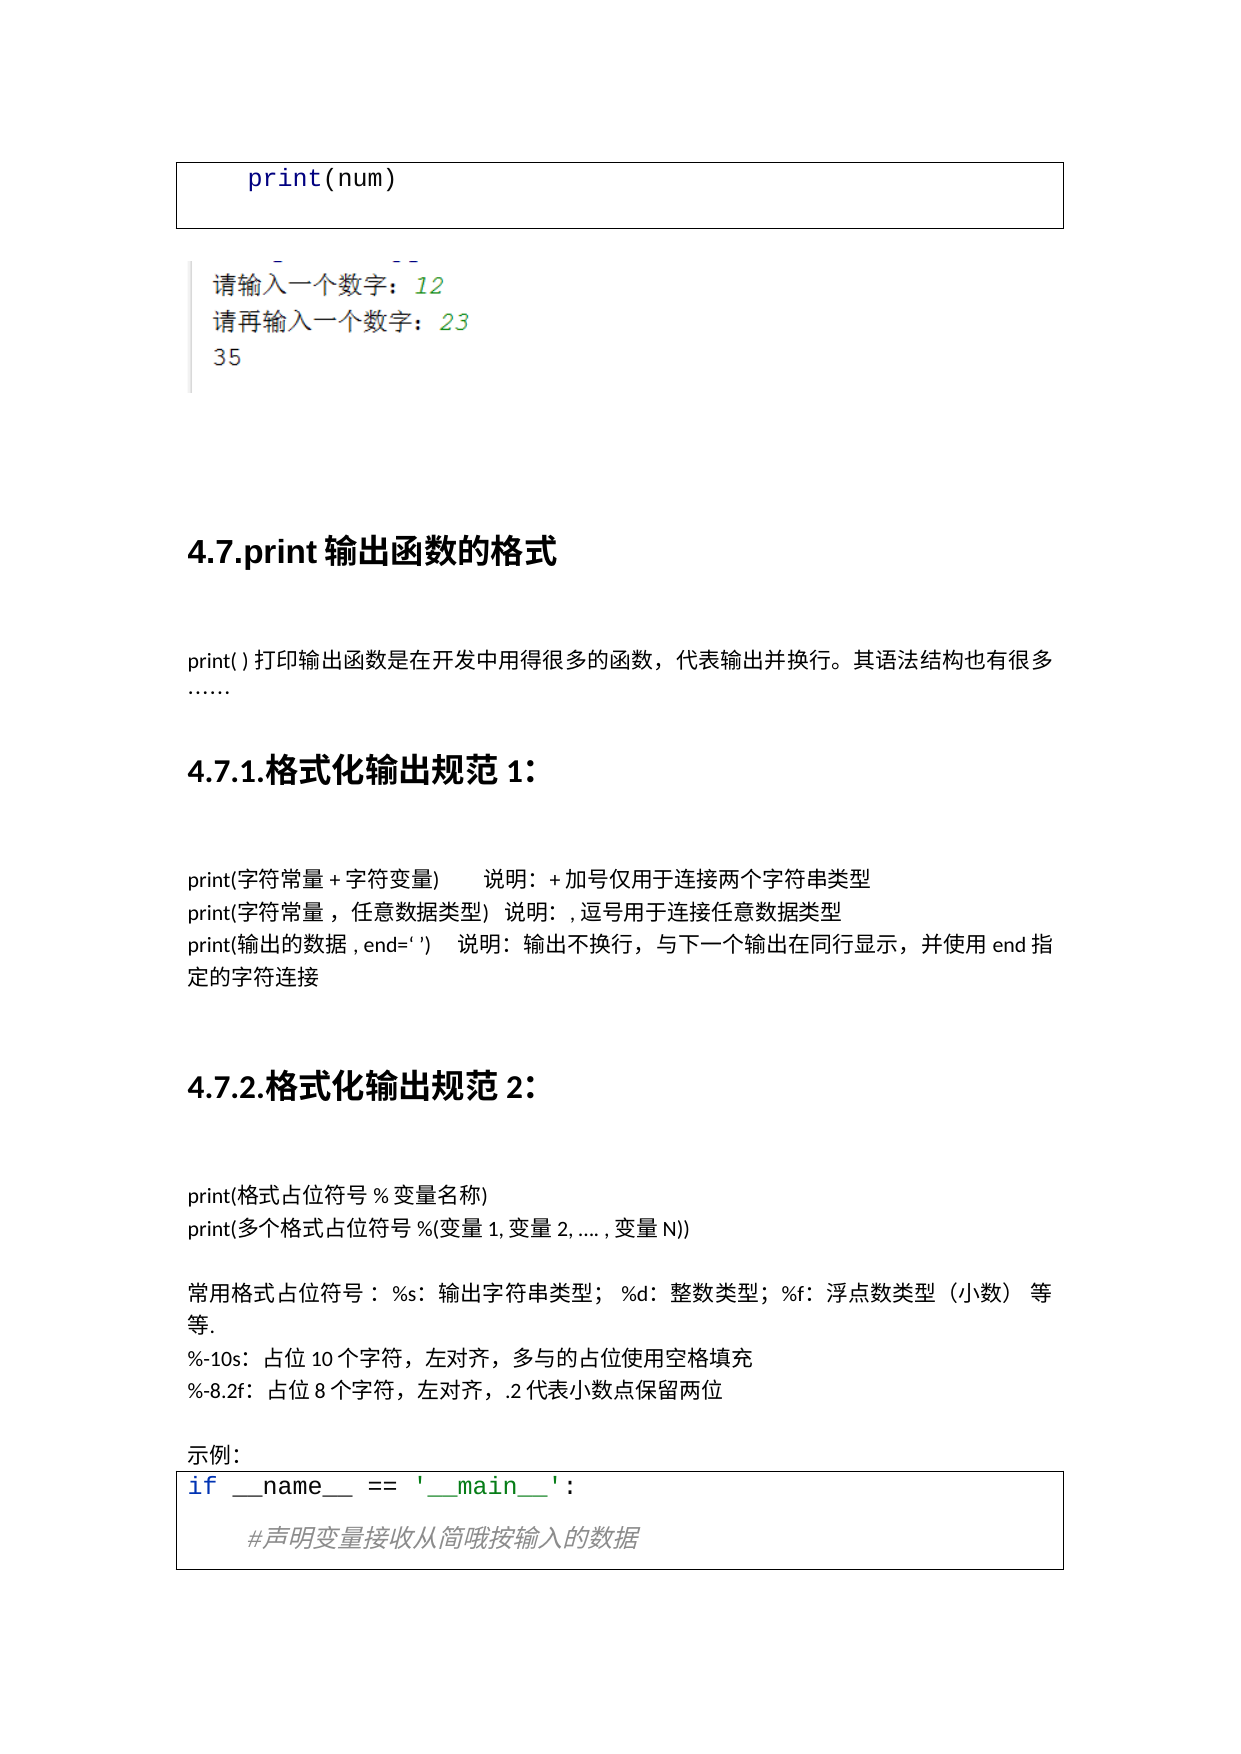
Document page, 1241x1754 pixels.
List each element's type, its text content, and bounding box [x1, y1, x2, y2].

text print(输出的数据 , end=‘ ’) 说明：输出不换行，与下一个输出在同行显示，并使用end指定的字符连接 [187, 927, 1053, 992]
text 常用格式占位符号 ：%s：输出字符串类型； %d：整数类型；%f：浮点数类型（小数） 等等. [187, 1276, 1053, 1341]
text %-10s：占位10个字符，左对齐，多与的占位使用空格填充 [187, 1341, 1053, 1373]
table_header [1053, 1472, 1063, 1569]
text print(字符常量 ，任意数据类型) 说明：, 逗号用于连接任意数据类型 [187, 894, 1053, 927]
text print(字符常量 + 字符变量) 说明：+ 加号仅用于连接两个字符串类型 [187, 862, 1053, 894]
text print(格式占位符号 % 变量名称) [187, 1178, 1053, 1211]
picture [187, 261, 525, 393]
subtitle 4.7.1.格式化输出规范 1： [187, 735, 1053, 800]
subtitle 4.7.print输出函数的格式 [187, 516, 1053, 581]
text %-8.2f：占位8个字符，左对齐，.2代表小数点保留两位 [187, 1373, 1053, 1406]
text print(多个格式占位符号 %(变量1, 变量2, …. , 变量N)) [187, 1211, 1053, 1243]
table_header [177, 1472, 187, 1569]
subtitle 4.7.2.格式化输出规范 2： [187, 1051, 1053, 1116]
table_header if __name__ == '__main__': #声明变量接收从简哦按输入的数据 n1=input('请输入一个数字：') n2 = input('请再输入一个数字：') num=int(n1)+int(n2) print(num) [177, 163, 1063, 228]
text 示例： [187, 1438, 1053, 1471]
text print( ) 打印输出函数是在开发中用得很多的函数，代表输出并换行。其语法结构也有很多…… [187, 643, 1053, 708]
